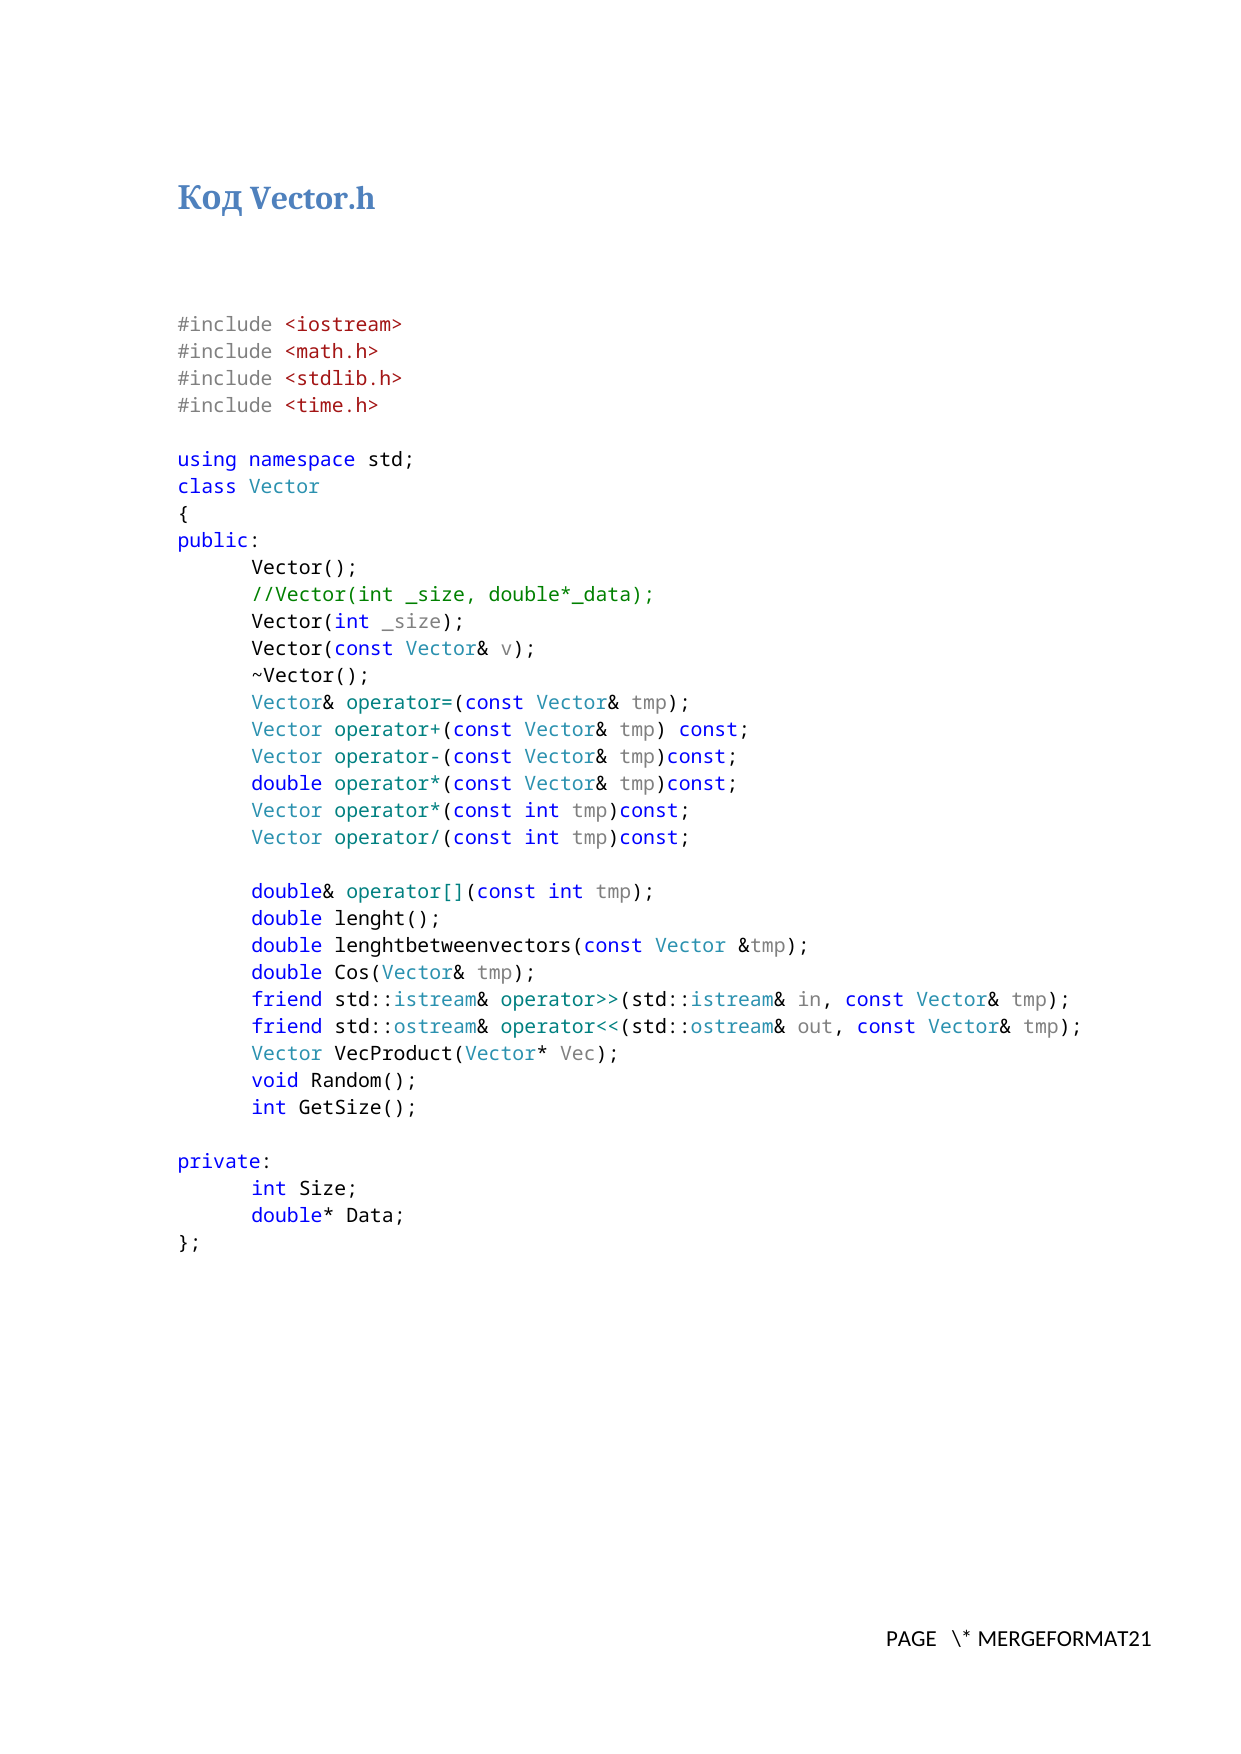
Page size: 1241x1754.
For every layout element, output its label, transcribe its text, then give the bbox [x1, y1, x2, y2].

text double& operator[](const int tmp); [177, 877, 1152, 904]
text Vector(int _size); [177, 607, 1152, 634]
text { [177, 499, 1152, 526]
text Vector& operator=(const Vector& tmp); [177, 688, 1152, 715]
text class Vector [177, 472, 1152, 499]
subtitle Код Vector.h [177, 179, 1152, 218]
text //Vector(int _size, double*_data); [177, 580, 1152, 607]
text double lenghtbetweenvectors(const Vector &tmp); [177, 931, 1152, 958]
text public: [177, 526, 1152, 553]
text using namespace std; [177, 446, 1152, 472]
text Vector(); [177, 553, 1152, 580]
text double Cos(Vector& tmp); [177, 958, 1152, 985]
text #include <time.h> [177, 392, 1152, 418]
text int Size; [177, 1174, 1152, 1201]
text Vector operator/(const int tmp)const; [177, 823, 1152, 850]
text private: [177, 1147, 1152, 1174]
text double* Data; [177, 1201, 1152, 1228]
text friend std::ostream& operator<<(std::ostream& out, const Vector& tmp); [177, 1012, 1152, 1039]
text Vector operator-(const Vector& tmp)const; [177, 742, 1152, 769]
text Vector operator*(const int tmp)const; [177, 796, 1152, 823]
text Vector operator+(const Vector& tmp) const; [177, 715, 1152, 742]
text double operator*(const Vector& tmp)const; [177, 769, 1152, 796]
text #include <math.h> [177, 338, 1152, 364]
text int GetSize(); [177, 1093, 1152, 1120]
text double lenght(); [177, 904, 1152, 931]
text #include <stdlib.h> [177, 364, 1152, 392]
text #include <iostream> [177, 311, 1152, 338]
text }; [177, 1228, 1152, 1255]
text Vector(const Vector& v); [177, 634, 1152, 661]
text void Random(); [177, 1066, 1152, 1093]
text friend std::istream& operator>>(std::istream& in, const Vector& tmp); [177, 985, 1152, 1012]
text ~Vector(); [177, 661, 1152, 688]
text Vector VecProduct(Vector* Vec); [177, 1039, 1152, 1066]
